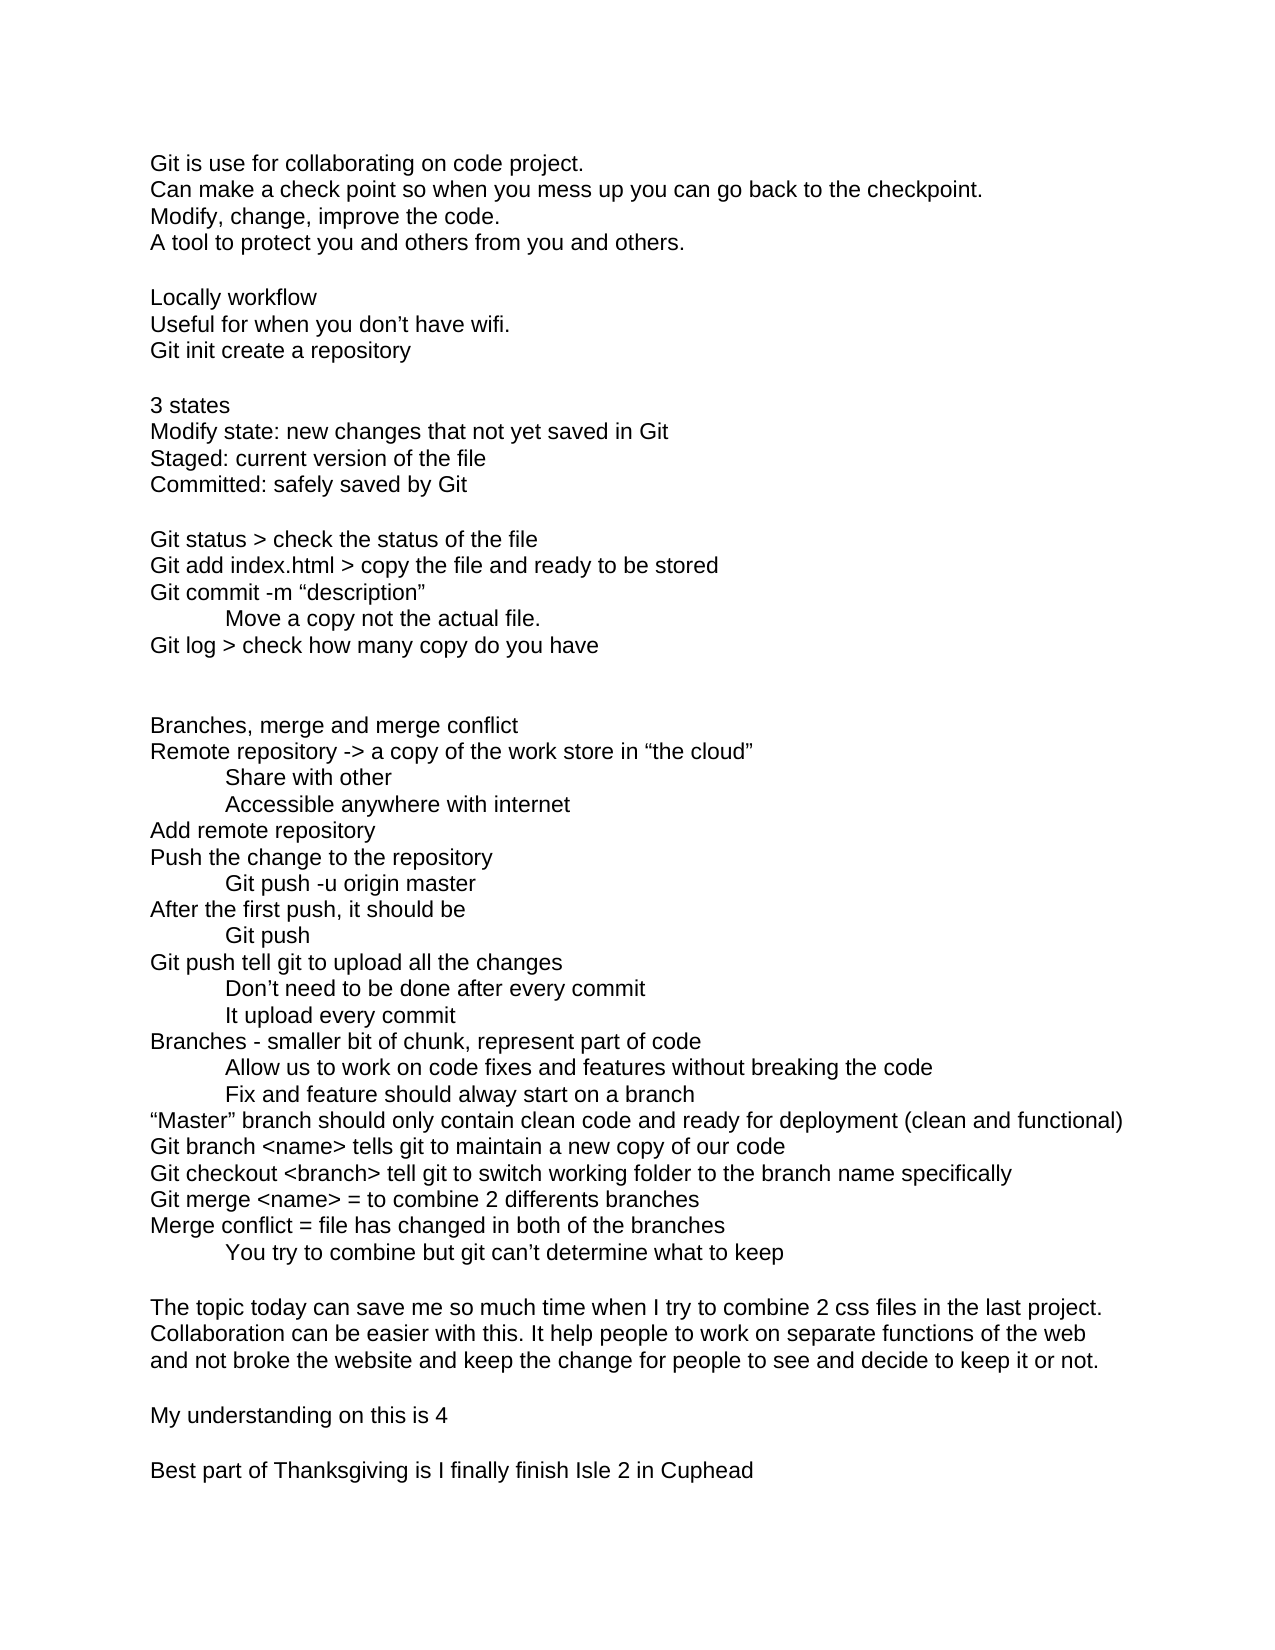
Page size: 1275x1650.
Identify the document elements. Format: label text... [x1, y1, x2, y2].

text Branches, merge and merge conflict [150, 712, 1125, 738]
text Git is use for collaborating on code project. [150, 150, 1125, 176]
text After the first push, it should be [150, 896, 1125, 922]
text Modify, change, improve the code. [150, 203, 1125, 229]
text Useful for when you don’t have wifi. [150, 311, 1125, 337]
text A tool to protect you and others from you and others. [150, 229, 1125, 255]
text Can make a check point so when you mess up you can go back to the checkpoint. [150, 176, 1125, 203]
text The topic today can save me so much time when I try to combine 2 css files in the last project. Collaboration can be easier with this. It help people to work on separate functions of the web and not broke the website and keep the change for people to see and decide to keep it or not. [150, 1294, 1125, 1373]
text Git merge <name> = to combine 2 differents branches [150, 1186, 1125, 1212]
text Git branch <name> tells git to maintain a new copy of our code [150, 1133, 1125, 1160]
text Remote repository -> a copy of the work store in “the cloud” [150, 738, 1125, 764]
text Don’t need to be done after every commit [150, 975, 1125, 1002]
text Git log > check how many copy do you have [150, 632, 1125, 658]
text It upload every commit [150, 1002, 1125, 1028]
text Modify state: new changes that not yet saved in Git [150, 418, 1125, 445]
text Allow us to work on code fixes and features without breaking the code [150, 1054, 1125, 1081]
text Fix and feature should alway start on a branch [150, 1081, 1125, 1107]
text Git push tell git to upload all the changes [150, 949, 1125, 975]
text My understanding on this is 4 [150, 1402, 1125, 1428]
text Git commit -m “description” [150, 579, 1125, 605]
text Locally workflow [150, 284, 1125, 311]
text Share with other [150, 764, 1125, 791]
text Git checkout <branch> tell git to switch working folder to the branch name specifically [150, 1160, 1125, 1186]
text Push the change to the repository [150, 843, 1125, 870]
text Staged: current version of the file [150, 445, 1125, 471]
text Merge conflict = file has changed in both of the branches [150, 1212, 1125, 1239]
text Accessible anywhere with internet [150, 791, 1125, 817]
text Git push [150, 922, 1125, 949]
text Git init create a repository [150, 337, 1125, 363]
text “Master” branch should only contain clean code and ready for deployment (clean and functional) [150, 1107, 1125, 1133]
text Git status > check the status of the file [150, 526, 1125, 552]
text Branches - smaller bit of chunk, represent part of code [150, 1028, 1125, 1054]
text Git add index.html > copy the file and ready to be stored [150, 552, 1125, 579]
text 3 states [150, 392, 1125, 418]
text Git push -u origin master [150, 870, 1125, 896]
text Committed: safely saved by Git [150, 471, 1125, 497]
text You try to combine but git can’t determine what to keep [150, 1239, 1125, 1265]
text Add remote repository [150, 817, 1125, 843]
text Move a copy not the actual file. [150, 605, 1125, 632]
text Best part of Thanksgiving is I finally finish Isle 2 in Cuphead [150, 1457, 1125, 1483]
